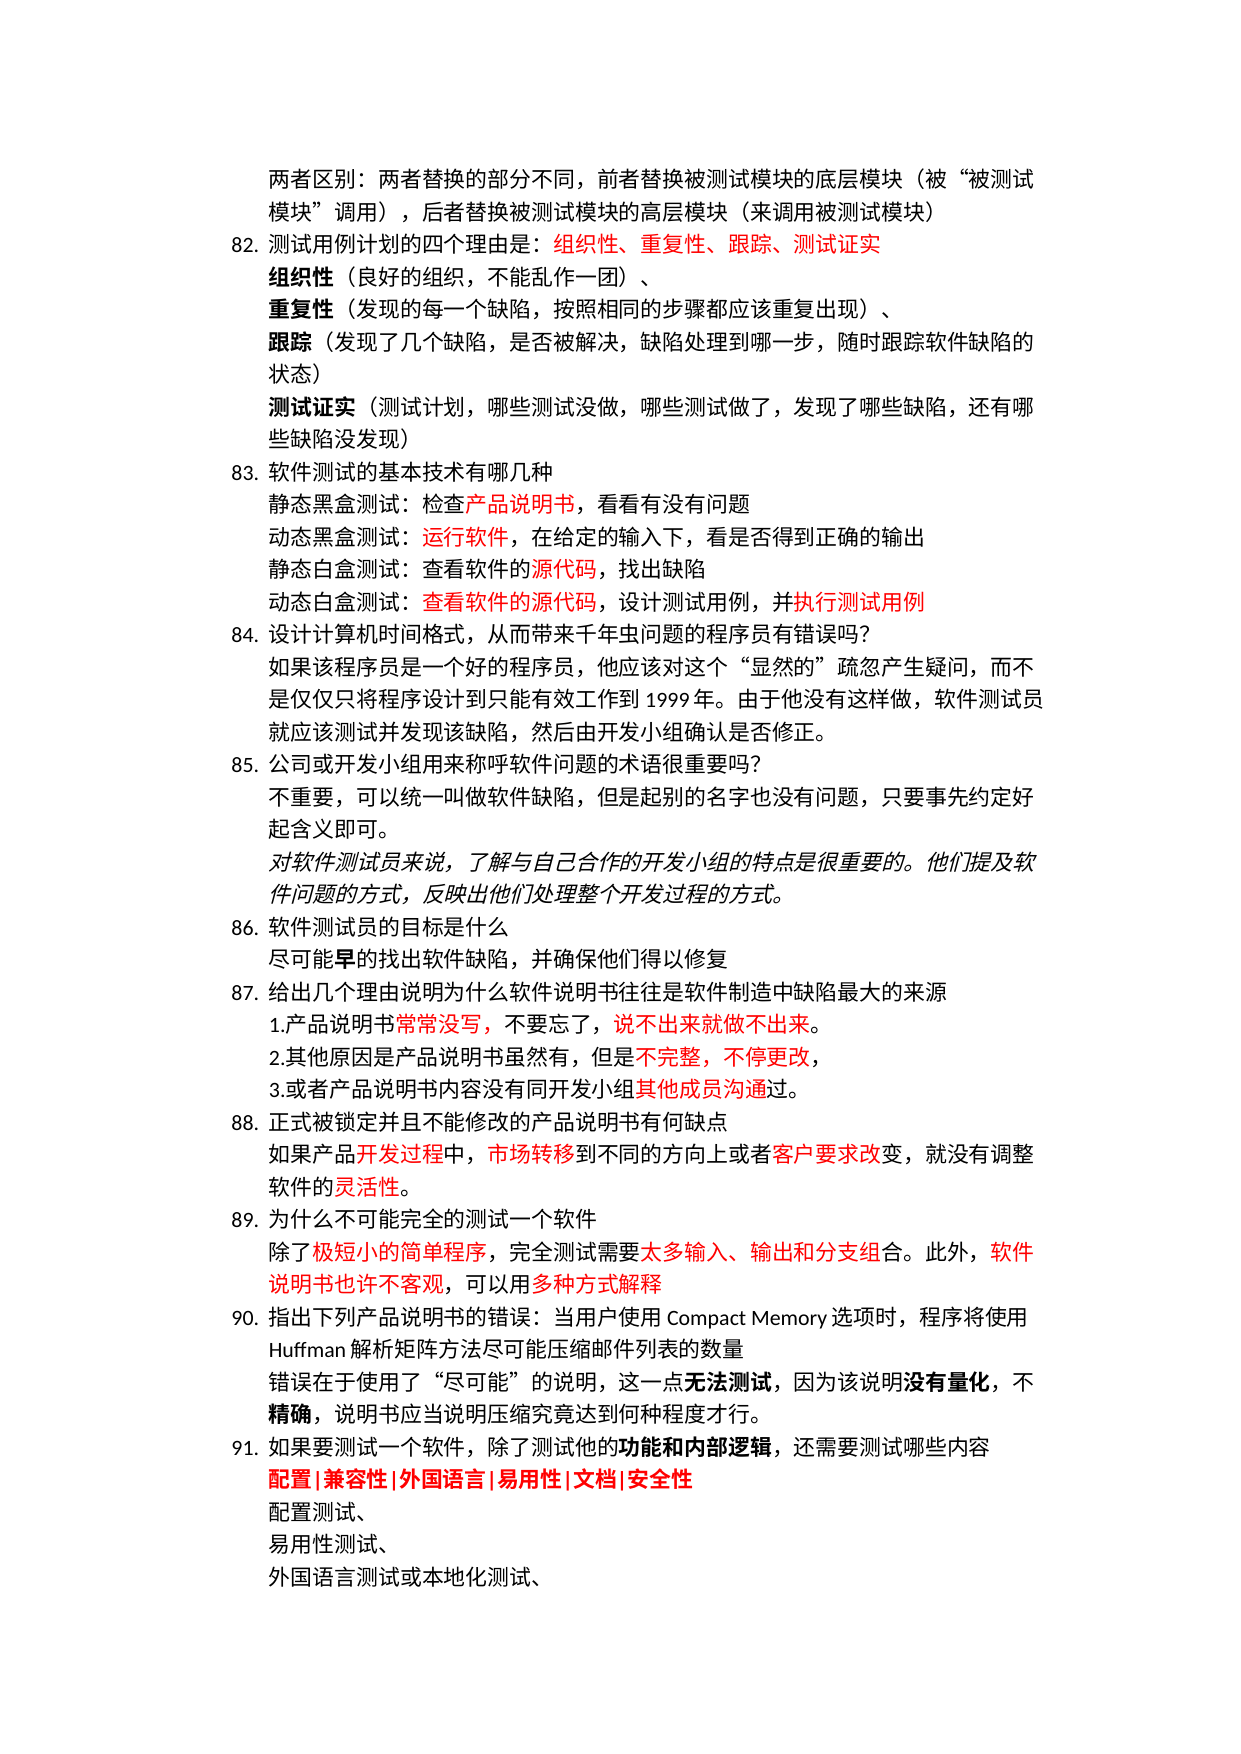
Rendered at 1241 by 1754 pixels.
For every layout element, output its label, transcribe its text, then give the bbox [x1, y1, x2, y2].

list 外国语言测试或本地化测试、 [269, 1559, 1053, 1592]
list 如果该程序员是一个好的程序员，他应该对这个“显然的”疏忽产生疑问，而不是仅仅只将程序设计到只能有效工作到1999年。由于他没有这样做，软件测试员就应该测试并发现该缺陷，然后由开发小组确认是否修正。 [269, 649, 1053, 747]
list 测试用例计划的四个理由是：组织性、重复性、跟踪、测试证实 [231, 227, 1053, 259]
list 测试证实（测试计划，哪些测试没做，哪些测试做了，发现了哪些缺陷，还有哪些缺陷没发现） [269, 389, 1053, 454]
list 重复性（发现的每一个缺陷，按照相同的步骤都应该重复出现）、 [269, 292, 1053, 324]
list 配置|兼容性|外国语言|易用性|文档|安全性 [269, 1462, 1053, 1494]
list 指出下列产品说明书的错误：当用户使用Compact Memory选项时，程序将使用Huffman解析矩阵方法尽可能压缩邮件列表的数量 [231, 1299, 1053, 1364]
list 给出几个理由说明为什么软件说明书往往是软件制造中缺陷最大的来源 [231, 974, 1053, 1007]
list 设计计算机时间格式，从而带来千年虫问题的程序员有错误吗？ [231, 617, 1053, 649]
list 如果要测试一个软件，除了测试他的功能和内部逻辑，还需要测试哪些内容 [231, 1429, 1053, 1462]
list 如果产品开发过程中，市场转移到不同的方向上或者客户要求改变，就没有调整软件的灵活性。 [269, 1137, 1053, 1202]
list 除了极短小的简单程序，完全测试需要太多输入、输出和分支组合。此外，软件说明书也许不客观，可以用多种方式解释 [269, 1234, 1053, 1299]
list 软件测试的基本技术有哪几种 [231, 454, 1053, 487]
list 对软件测试员来说，了解与自己合作的开发小组的特点是很重要的。他们提及软件问题的方式，反映出他们处理整个开发过程的方式。 [269, 844, 1053, 909]
list 错误在于使用了“尽可能”的说明，这一点无法测试，因为该说明没有量化，不精确，说明书应当说明压缩究竟达到何种程度才行。 [269, 1364, 1053, 1429]
list 动态白盒测试：查看软件的源代码，设计测试用例，并执行测试用例 [269, 584, 1053, 617]
list 软件测试员的目标是什么 [231, 909, 1053, 942]
list 跟踪（发现了几个缺陷，是否被解决，缺陷处理到哪一步，随时跟踪软件缺陷的状态） [269, 324, 1053, 389]
list 为什么不可能完全的测试一个软件 [231, 1202, 1053, 1234]
list 动态黑盒测试：运行软件，在给定的输入下，看是否得到正确的输出 [269, 519, 1053, 552]
list 静态黑盒测试：检查产品说明书，看看有没有问题 [269, 487, 1053, 519]
list 正式被锁定并且不能修改的产品说明书有何缺点 [231, 1104, 1053, 1137]
list 1.产品说明书常常没写，不要忘了，说不出来就做不出来。 [269, 1007, 1053, 1039]
list 2.其他原因是产品说明书虽然有，但是不完整，不停更改， [269, 1039, 1053, 1072]
list 易用性测试、 [269, 1527, 1053, 1559]
list 3.或者产品说明书内容没有同开发小组其他成员沟通过。 [269, 1072, 1053, 1104]
list 不重要，可以统一叫做软件缺陷，但是起别的名字也没有问题，只要事先约定好起含义即可。 [269, 779, 1053, 844]
list 公司或开发小组用来称呼软件问题的术语很重要吗？ [231, 747, 1053, 779]
list 组织性（良好的组织，不能乱作一团）、 [269, 259, 1053, 292]
list 两者区别：两者替换的部分不同，前者替换被测试模块的底层模块（被“被测试模块”调用），后者替换被测试模块的高层模块（来调用被测试模块） [269, 162, 1053, 227]
list 配置测试、 [269, 1494, 1053, 1527]
list 静态白盒测试：查看软件的源代码，找出缺陷 [269, 552, 1053, 584]
list 尽可能早的找出软件缺陷，并确保他们得以修复 [269, 942, 1053, 974]
